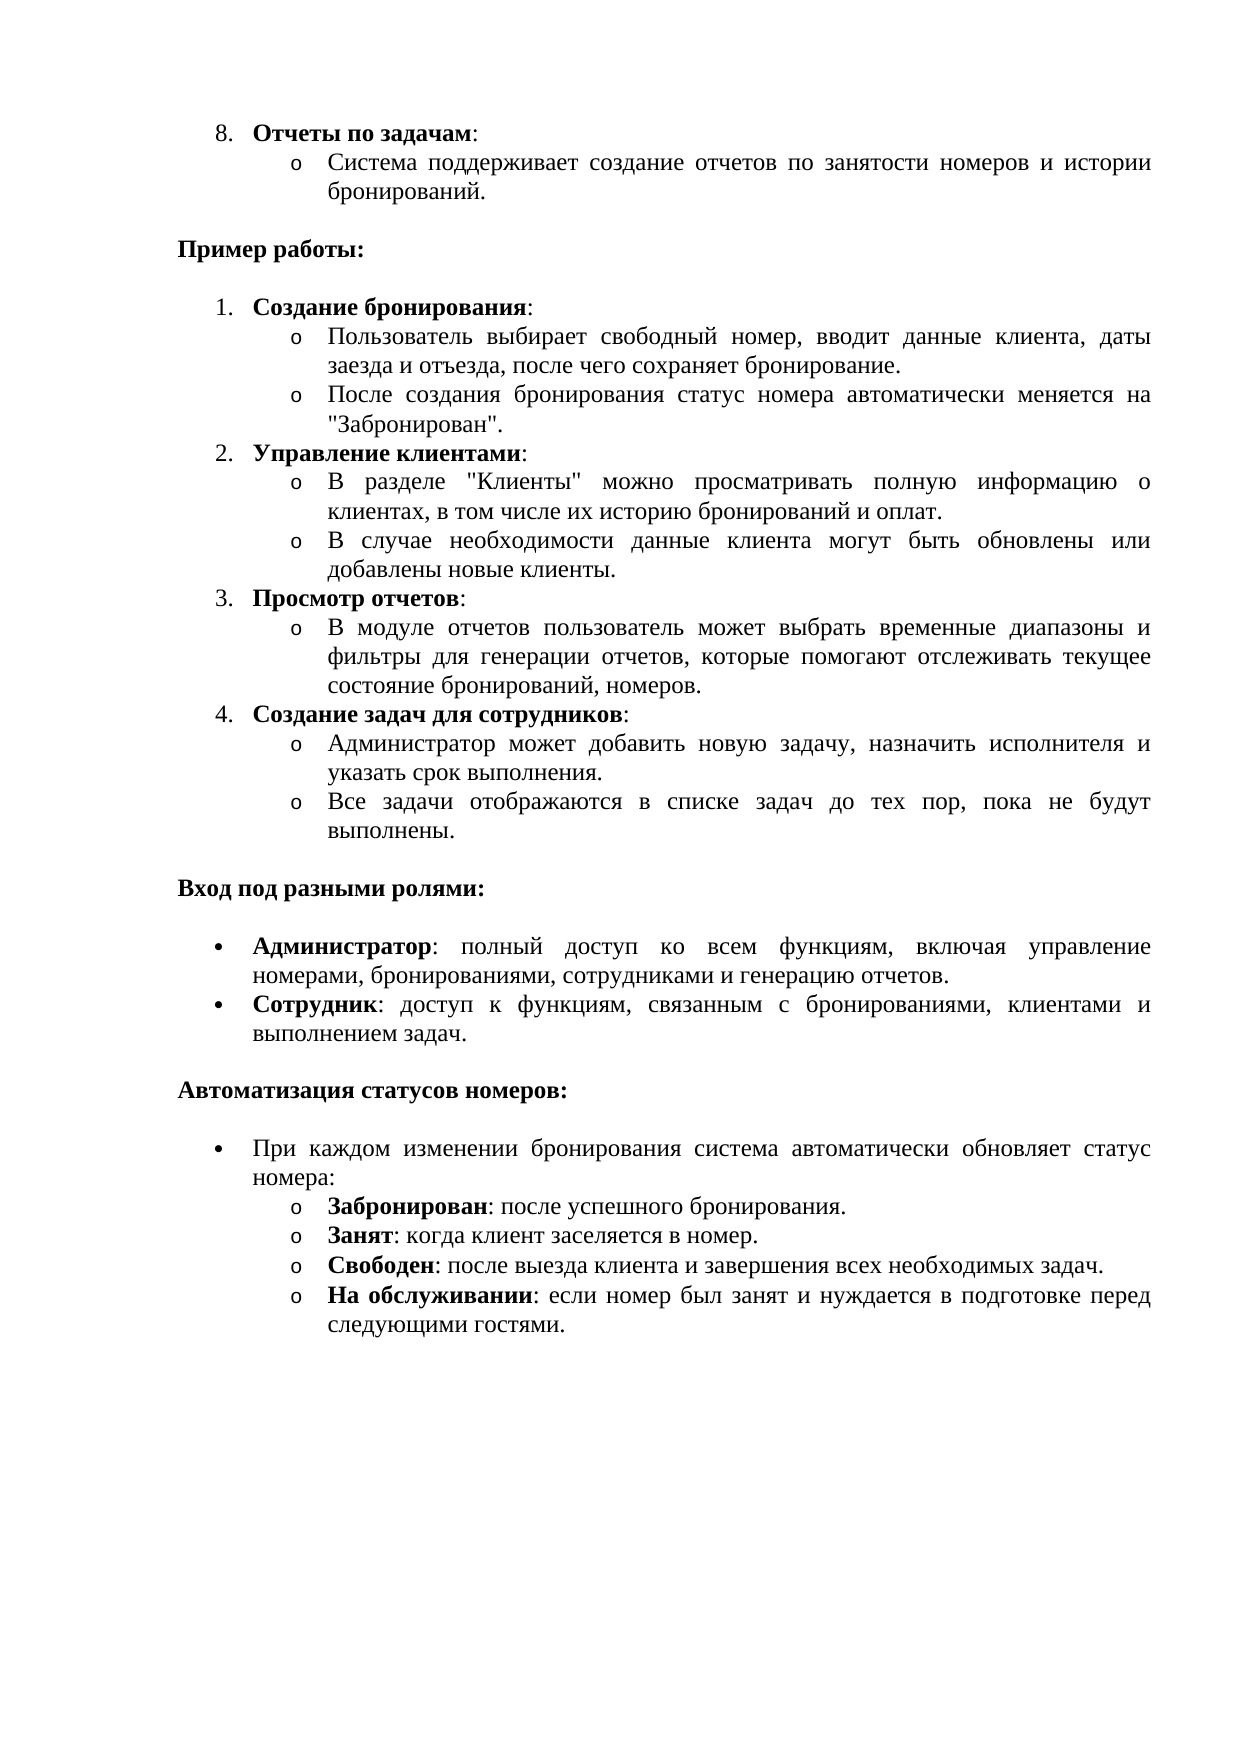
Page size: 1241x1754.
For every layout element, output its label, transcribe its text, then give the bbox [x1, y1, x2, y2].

list Просмотр отчетов: [215, 583, 1152, 612]
list Создание бронирования: [215, 292, 1152, 321]
list После создания бронирования статус номера автоматически меняется на "Забронирован". [290, 379, 1152, 438]
list Занят: когда клиент заселяется в номер. [290, 1221, 1152, 1250]
text Пример работы: [177, 234, 1152, 263]
list Создание задач для сотрудников: [215, 699, 1152, 728]
list В случае необходимости данные клиента могут быть обновлены или добавлены новые клиенты. [290, 525, 1152, 583]
list Администратор может добавить новую задачу, назначить исполнителя и указать срок выполнения. [290, 728, 1152, 786]
list Сотрудник: доступ к функциям, связанным с бронированиями, клиентами и выполнением задач. [215, 989, 1152, 1046]
list В разделе "Клиенты" можно просматривать полную информацию о клиентах, в том числе их историю бронирований и оплат. [290, 466, 1152, 525]
list Отчеты по задачам: [215, 118, 1152, 147]
text Автоматизация статусов номеров: [177, 1076, 1152, 1104]
list Пользователь выбирает свободный номер, вводит данные клиента, даты заезда и отъезда, после чего сохраняет бронирование. [290, 321, 1152, 379]
list На обслуживании: если номер был занят и нуждается в подготовке перед следующими гостями. [290, 1280, 1152, 1338]
text Вход под разными ролями: [177, 873, 1152, 902]
list Администратор: полный доступ ко всем функциям, включая управление номерами, бронированиями, сотрудниками и генерацию отчетов. [215, 931, 1152, 989]
list Управление клиентами: [215, 438, 1152, 466]
list В модуле отчетов пользователь может выбрать временные диапазоны и фильтры для генерации отчетов, которые помогают отслеживать текущее состояние бронирований, номеров. [290, 612, 1152, 699]
list Все задачи отображаются в списке задач до тех пор, пока не будут выполнены. [290, 786, 1152, 844]
list При каждом изменении бронирования система автоматически обновляет статус номера: [215, 1133, 1152, 1191]
list Забронирован: после успешного бронирования. [290, 1191, 1152, 1221]
list Система поддерживает создание отчетов по занятости номеров и истории бронирований. [290, 147, 1152, 205]
list Свободен: после выезда клиента и завершения всех необходимых задач. [290, 1250, 1152, 1280]
